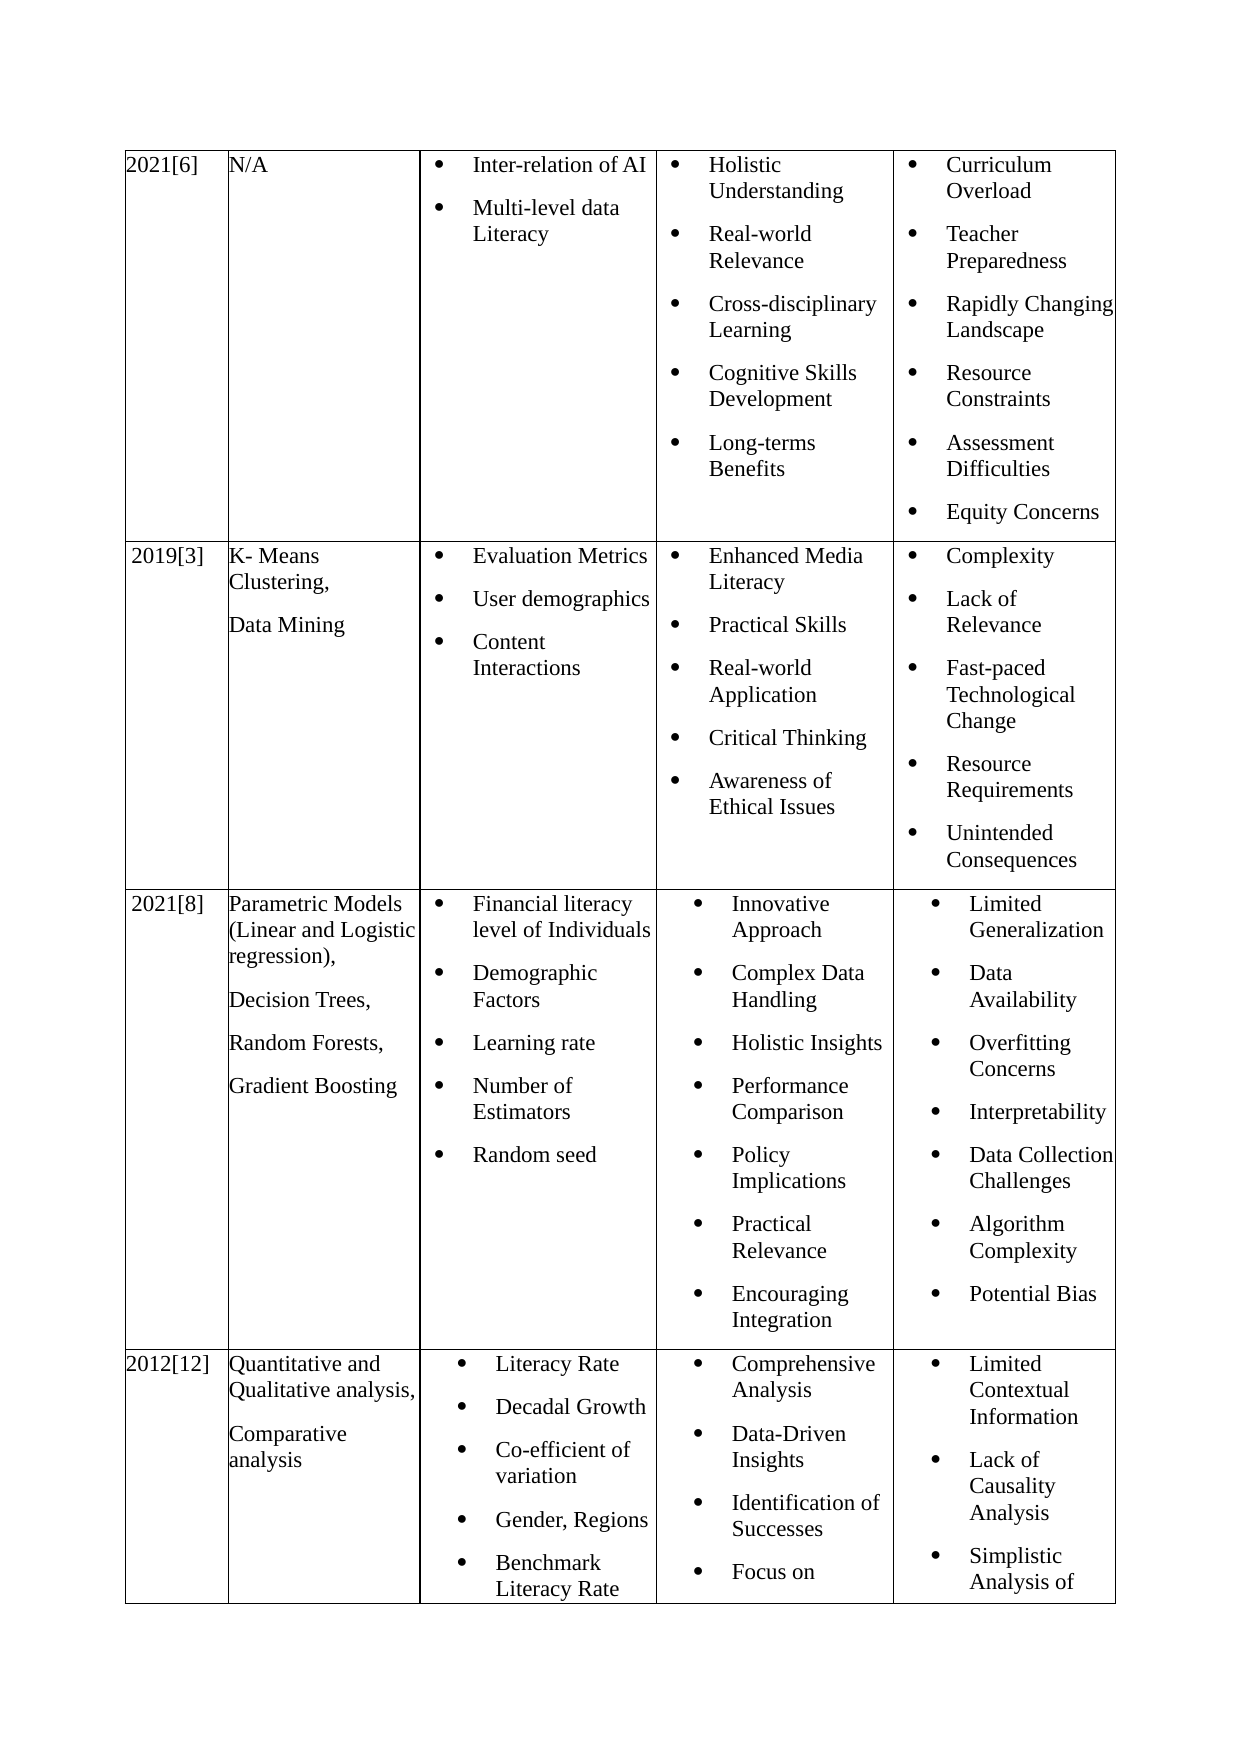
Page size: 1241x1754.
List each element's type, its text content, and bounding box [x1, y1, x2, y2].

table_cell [894, 1350, 1115, 1603]
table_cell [657, 1350, 893, 1603]
table_cell Holistic Understanding Real-world Relevance Cross-disciplinary Learning Cognitive Skills Development Long-terms Benefits [657, 151, 893, 541]
table_cell K- Means Clustering, Data Mining [229, 542, 419, 889]
table_cell Limited Generalization Data Availability Overfitting Concerns Interpretability Data Collection Challenges Algorithm Complexity Potential Bias [894, 890, 1115, 1349]
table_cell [421, 1350, 656, 1603]
table_cell Curriculum Overload Teacher Preparedness Rapidly Changing Landscape Resource Constraints Assessment Difficulties Equity Concerns [894, 151, 1115, 541]
table_cell 2021[6] [126, 151, 228, 541]
table_cell N/A [229, 151, 419, 541]
table_cell 2021[8] [126, 890, 228, 1349]
table_cell Complexity Lack of Relevance Fast-paced Technological Change Resource Requirements Unintended Consequences [894, 542, 1115, 889]
table_cell Parametric Models (Linear and Logistic regression), Decision Trees, Random Forests, Gradient Boosting [229, 890, 419, 1349]
table_cell Financial literacy level of Individuals Demographic Factors Learning rate Number of Estimators Random seed [421, 890, 656, 1349]
table_cell Enhanced Media Literacy Practical Skills Real-world Application Critical Thinking Awareness of Ethical Issues [657, 542, 893, 889]
table_cell 2012[12] [126, 1350, 228, 1603]
table_cell 2019[3] [126, 542, 228, 889]
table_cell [229, 1350, 419, 1603]
table_cell Inter-relation of AI Multi-level data Literacy [421, 151, 656, 541]
table_cell Evaluation Metrics User demographics Content Interactions [421, 542, 656, 889]
table_cell Innovative Approach Complex Data Handling Holistic Insights Performance Comparison Policy Implications Practical Relevance Encouraging Integration [657, 890, 893, 1349]
